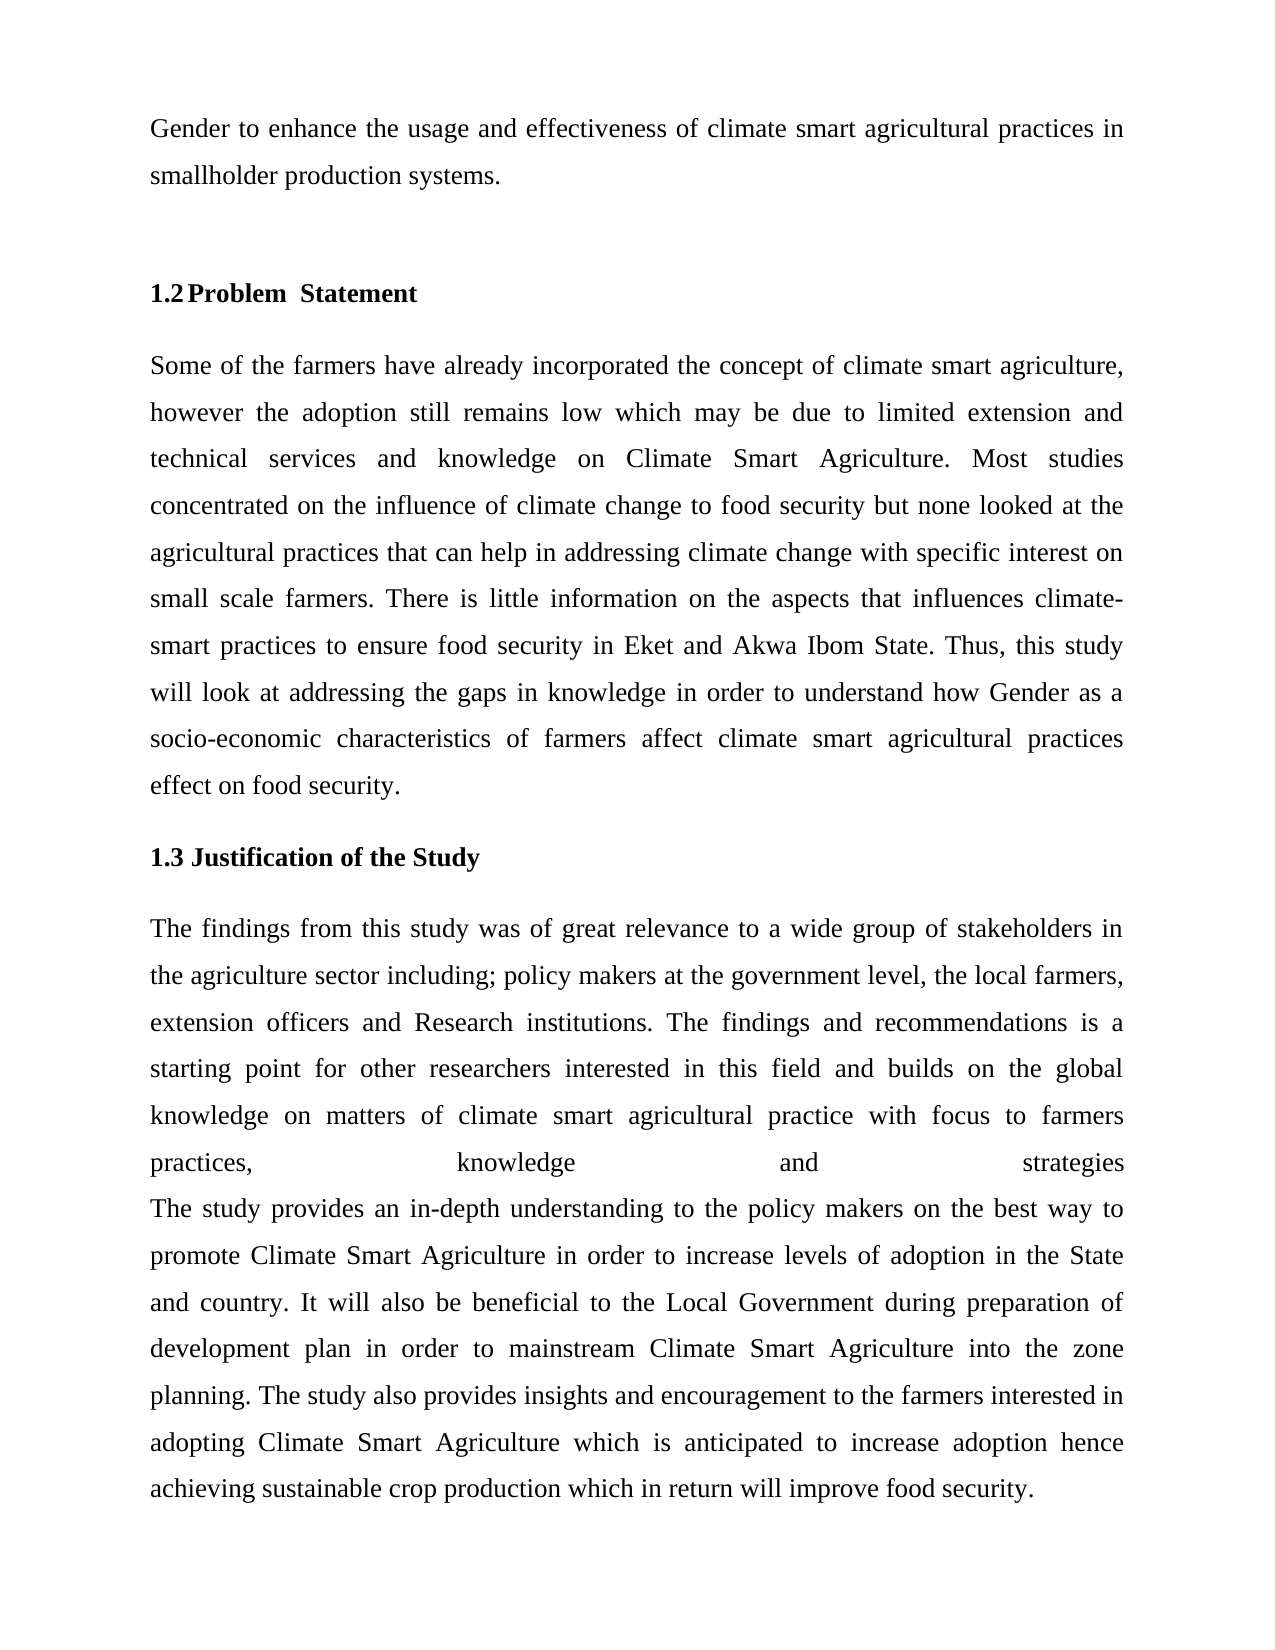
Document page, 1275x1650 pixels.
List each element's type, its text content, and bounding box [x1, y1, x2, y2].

text The findings from this study was of great relevance to a wide group of stakeholders in the agriculture sector including; policy makers at the government level, the local farmers, extension officers and Research institutions. The findings and recommendations is a starting point for other researchers interested in this field and builds on the global knowledge on matters of climate smart agricultural practice with focus to farmers practices, knowledge and strategies The study provides an in-depth understanding to the policy makers on the best way to promote Climate Smart Agriculture in order to increase levels of adoption in the State and country. It will also be beneficial to the Local Government during preparation of development plan in order to mainstream Climate Smart Agriculture into the zone planning. The study also provides insights and encouragement to the farmers interested in adopting Climate Smart Agriculture which is anticipated to increase adoption hence achieving sustainable crop production which in return will improve food security. [150, 912, 1125, 1504]
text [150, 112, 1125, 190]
text Some of the farmers have already incorporated the concept of climate smart agriculture, however the adoption still remains low which may be due to limited extension and technical services and knowledge on Climate Smart Agriculture. Most studies concentrated on the influence of climate change to food security but none looked at the agricultural practices that can help in addressing climate change with specific interest on small scale farmers. There is little information on the aspects that influences climate-smart practices to ensure food security in Eket and Akwa Ibom State. Thus, this study will look at addressing the gaps in knowledge in order to understand how Gender as a socio-economic characteristics of farmers affect climate smart agricultural practices effect on food security. [150, 349, 1125, 800]
list Problem Statement [150, 277, 1125, 309]
text 1.3 Justification of the Study [150, 841, 1125, 872]
